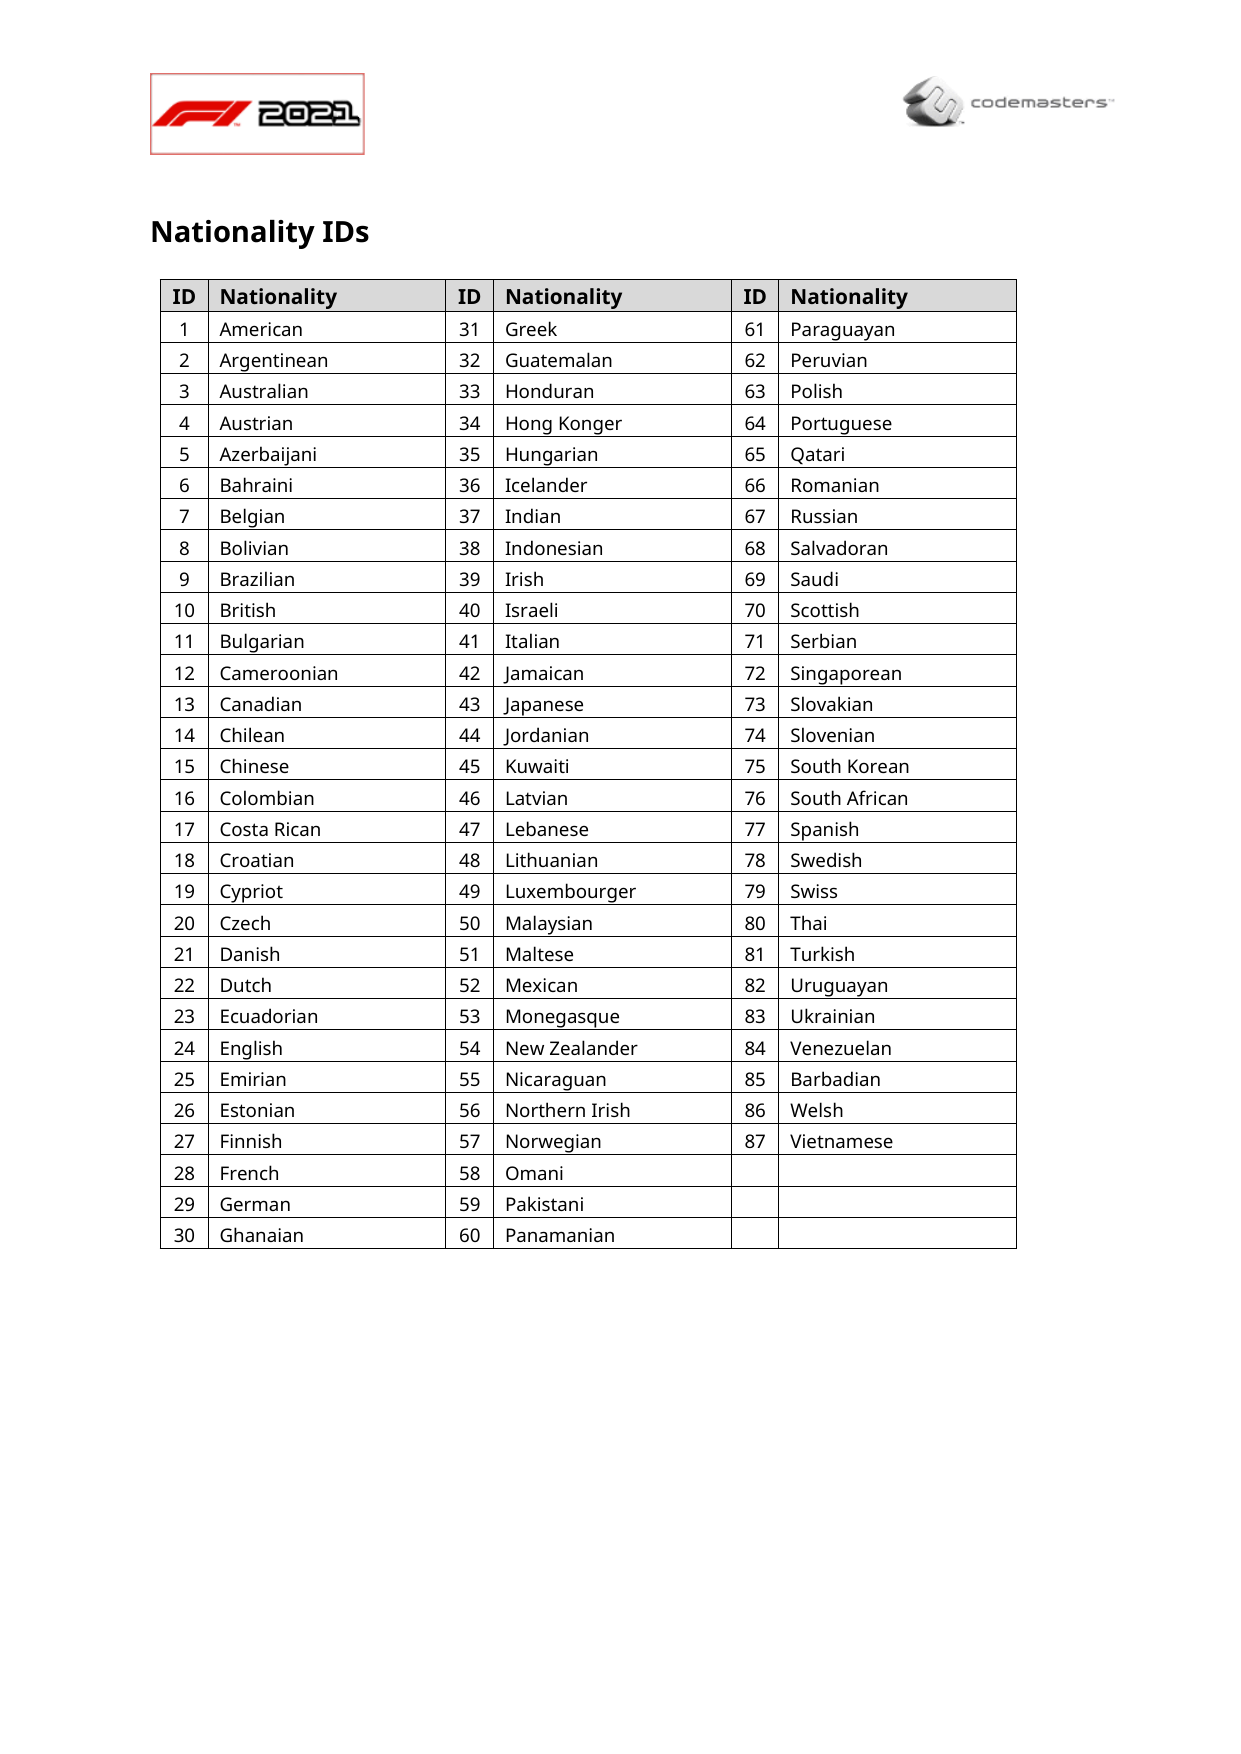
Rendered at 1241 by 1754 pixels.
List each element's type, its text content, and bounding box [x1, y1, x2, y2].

table_cell Brazilian [209, 562, 445, 592]
table_cell Vietnamese [779, 1124, 1016, 1154]
table_cell [779, 1155, 1016, 1186]
picture [898, 76, 1116, 127]
table_cell 18 [161, 843, 208, 873]
table_cell Monegasque [494, 999, 731, 1029]
table_cell 79 [732, 874, 778, 904]
table_cell Slovakian [779, 687, 1016, 717]
table_cell 69 [732, 562, 778, 592]
table_cell Barbadian [779, 1062, 1016, 1092]
table_cell Panamanian [494, 1218, 731, 1248]
table_cell 84 [732, 1030, 778, 1061]
table_cell 61 [732, 312, 778, 342]
table_cell Jamaican [494, 655, 731, 686]
table_cell 78 [732, 843, 778, 873]
table_cell 8 [161, 530, 208, 561]
table_cell 60 [446, 1218, 493, 1248]
table_cell Mexican [494, 968, 731, 998]
table_cell 63 [732, 374, 778, 404]
table_cell 10 [161, 593, 208, 623]
table_cell Thai [779, 905, 1016, 936]
table_cell 21 [161, 937, 208, 967]
table_cell 57 [446, 1124, 493, 1154]
table_cell Russian [779, 499, 1016, 529]
table_cell 20 [161, 905, 208, 936]
table_cell Australian [209, 374, 445, 404]
table_cell Chilean [209, 718, 445, 748]
table_cell 87 [732, 1124, 778, 1154]
table_cell 1 [161, 312, 208, 342]
table_cell 75 [732, 749, 778, 779]
table_cell 30 [161, 1218, 208, 1248]
table_cell 45 [446, 749, 493, 779]
table_cell Bulgarian [209, 624, 445, 654]
table_cell Chinese [209, 749, 445, 779]
table_cell 38 [446, 530, 493, 561]
table_header ID [446, 280, 493, 311]
table_cell 73 [732, 687, 778, 717]
table_cell Paraguayan [779, 312, 1016, 342]
table_cell 31 [446, 312, 493, 342]
picture [150, 73, 365, 155]
table_cell Slovenian [779, 718, 1016, 748]
table_cell Colombian [209, 780, 445, 811]
table_cell Saudi [779, 562, 1016, 592]
table_cell Latvian [494, 780, 731, 811]
table_cell 24 [161, 1030, 208, 1061]
table_cell 23 [161, 999, 208, 1029]
table_cell 9 [161, 562, 208, 592]
table_cell Belgian [209, 499, 445, 529]
table_cell 71 [732, 624, 778, 654]
table_header ID [732, 280, 778, 311]
table_cell 29 [161, 1187, 208, 1217]
table_cell 76 [732, 780, 778, 811]
table_cell 52 [446, 968, 493, 998]
table_cell Luxembourger [494, 874, 731, 904]
table_cell Estonian [209, 1093, 445, 1123]
table_cell South Korean [779, 749, 1016, 779]
table_cell 81 [732, 937, 778, 967]
table_cell German [209, 1187, 445, 1217]
table_cell 37 [446, 499, 493, 529]
table_cell Greek [494, 312, 731, 342]
table_cell Azerbaijani [209, 437, 445, 467]
table_cell 2 [161, 343, 208, 373]
table_cell Maltese [494, 937, 731, 967]
table_cell Indian [494, 499, 731, 529]
table_cell Danish [209, 937, 445, 967]
table_cell 64 [732, 405, 778, 436]
table_cell Turkish [779, 937, 1016, 967]
table_cell British [209, 593, 445, 623]
table_cell French [209, 1155, 445, 1186]
table_header Nationality [779, 280, 1016, 311]
table_cell 7 [161, 499, 208, 529]
table_cell Bahraini [209, 468, 445, 498]
table_cell 80 [732, 905, 778, 936]
table_cell 66 [732, 468, 778, 498]
table_cell Swedish [779, 843, 1016, 873]
table_cell 40 [446, 593, 493, 623]
table_cell 49 [446, 874, 493, 904]
table_cell New Zealander [494, 1030, 731, 1061]
table_header Nationality [494, 280, 731, 311]
table_cell Emirian [209, 1062, 445, 1092]
table_cell 25 [161, 1062, 208, 1092]
table_cell Swiss [779, 874, 1016, 904]
table_cell 5 [161, 437, 208, 467]
table_cell 26 [161, 1093, 208, 1123]
table_cell 32 [446, 343, 493, 373]
table_cell 56 [446, 1093, 493, 1123]
table_cell 22 [161, 968, 208, 998]
table_cell Bolivian [209, 530, 445, 561]
table_cell Dutch [209, 968, 445, 998]
table_cell 70 [732, 593, 778, 623]
table_header Nationality [209, 280, 445, 311]
table_cell 11 [161, 624, 208, 654]
table_cell [779, 1218, 1016, 1248]
table_cell 82 [732, 968, 778, 998]
table_cell [779, 1187, 1016, 1217]
table_cell Omani [494, 1155, 731, 1186]
table_cell [732, 1155, 778, 1186]
table_cell Hungarian [494, 437, 731, 467]
table_cell 16 [161, 780, 208, 811]
table_cell 39 [446, 562, 493, 592]
table_cell 53 [446, 999, 493, 1029]
table_cell 43 [446, 687, 493, 717]
table_cell Ghanaian [209, 1218, 445, 1248]
table_cell Cypriot [209, 874, 445, 904]
table_cell Italian [494, 624, 731, 654]
table_cell Jordanian [494, 718, 731, 748]
table_cell 85 [732, 1062, 778, 1092]
table_cell Salvadoran [779, 530, 1016, 561]
table_cell 67 [732, 499, 778, 529]
table_cell 34 [446, 405, 493, 436]
table_cell Guatemalan [494, 343, 731, 373]
table_cell Israeli [494, 593, 731, 623]
table_cell 14 [161, 718, 208, 748]
table_cell Singaporean [779, 655, 1016, 686]
table_cell Nicaraguan [494, 1062, 731, 1092]
table_cell Finnish [209, 1124, 445, 1154]
table_cell Ukrainian [779, 999, 1016, 1029]
table_cell 48 [446, 843, 493, 873]
table_cell Venezuelan [779, 1030, 1016, 1061]
table_cell [732, 1218, 778, 1248]
table_cell 44 [446, 718, 493, 748]
table_cell Pakistani [494, 1187, 731, 1217]
table_cell 33 [446, 374, 493, 404]
table_cell 51 [446, 937, 493, 967]
table_cell Kuwaiti [494, 749, 731, 779]
table_cell 83 [732, 999, 778, 1029]
table_cell Cameroonian [209, 655, 445, 686]
table_cell 15 [161, 749, 208, 779]
table_cell Icelander [494, 468, 731, 498]
table_cell 74 [732, 718, 778, 748]
table_cell 62 [732, 343, 778, 373]
table_cell Austrian [209, 405, 445, 436]
table_cell 27 [161, 1124, 208, 1154]
table_cell 6 [161, 468, 208, 498]
table_cell Argentinean [209, 343, 445, 373]
table_cell 77 [732, 812, 778, 842]
table_cell South African [779, 780, 1016, 811]
table_cell 55 [446, 1062, 493, 1092]
table_cell 58 [446, 1155, 493, 1186]
table_cell 13 [161, 687, 208, 717]
table_cell Northern Irish [494, 1093, 731, 1123]
table_cell Croatian [209, 843, 445, 873]
table_cell 50 [446, 905, 493, 936]
table_cell 59 [446, 1187, 493, 1217]
table_cell 86 [732, 1093, 778, 1123]
table_cell Japanese [494, 687, 731, 717]
table_cell 36 [446, 468, 493, 498]
table_cell 41 [446, 624, 493, 654]
table_cell Portuguese [779, 405, 1016, 436]
table_cell Indonesian [494, 530, 731, 561]
table_cell Malaysian [494, 905, 731, 936]
table_cell Qatari [779, 437, 1016, 467]
table_cell 3 [161, 374, 208, 404]
table_cell 42 [446, 655, 493, 686]
table_cell Polish [779, 374, 1016, 404]
table_cell Spanish [779, 812, 1016, 842]
subtitle Nationality IDs [150, 211, 1090, 251]
table_cell 65 [732, 437, 778, 467]
table_cell Costa Rican [209, 812, 445, 842]
table_cell Norwegian [494, 1124, 731, 1154]
table_cell 4 [161, 405, 208, 436]
table_cell Romanian [779, 468, 1016, 498]
table_cell Czech [209, 905, 445, 936]
table_cell 68 [732, 530, 778, 561]
table_cell Scottish [779, 593, 1016, 623]
table_cell Hong Konger [494, 405, 731, 436]
table_cell 46 [446, 780, 493, 811]
table_cell 12 [161, 655, 208, 686]
table_cell Welsh [779, 1093, 1016, 1123]
table_cell 54 [446, 1030, 493, 1061]
table_cell Honduran [494, 374, 731, 404]
table_cell Ecuadorian [209, 999, 445, 1029]
table_cell Peruvian [779, 343, 1016, 373]
table_cell 47 [446, 812, 493, 842]
table_cell Canadian [209, 687, 445, 717]
table_cell Irish [494, 562, 731, 592]
table_cell 17 [161, 812, 208, 842]
table_cell American [209, 312, 445, 342]
table_cell 35 [446, 437, 493, 467]
table_cell English [209, 1030, 445, 1061]
table_cell 19 [161, 874, 208, 904]
table_header ID [161, 280, 208, 311]
table_cell 72 [732, 655, 778, 686]
table_cell Lebanese [494, 812, 731, 842]
table_cell Lithuanian [494, 843, 731, 873]
table_cell Uruguayan [779, 968, 1016, 998]
table_cell Serbian [779, 624, 1016, 654]
table_cell 28 [161, 1155, 208, 1186]
table_cell [732, 1187, 778, 1217]
